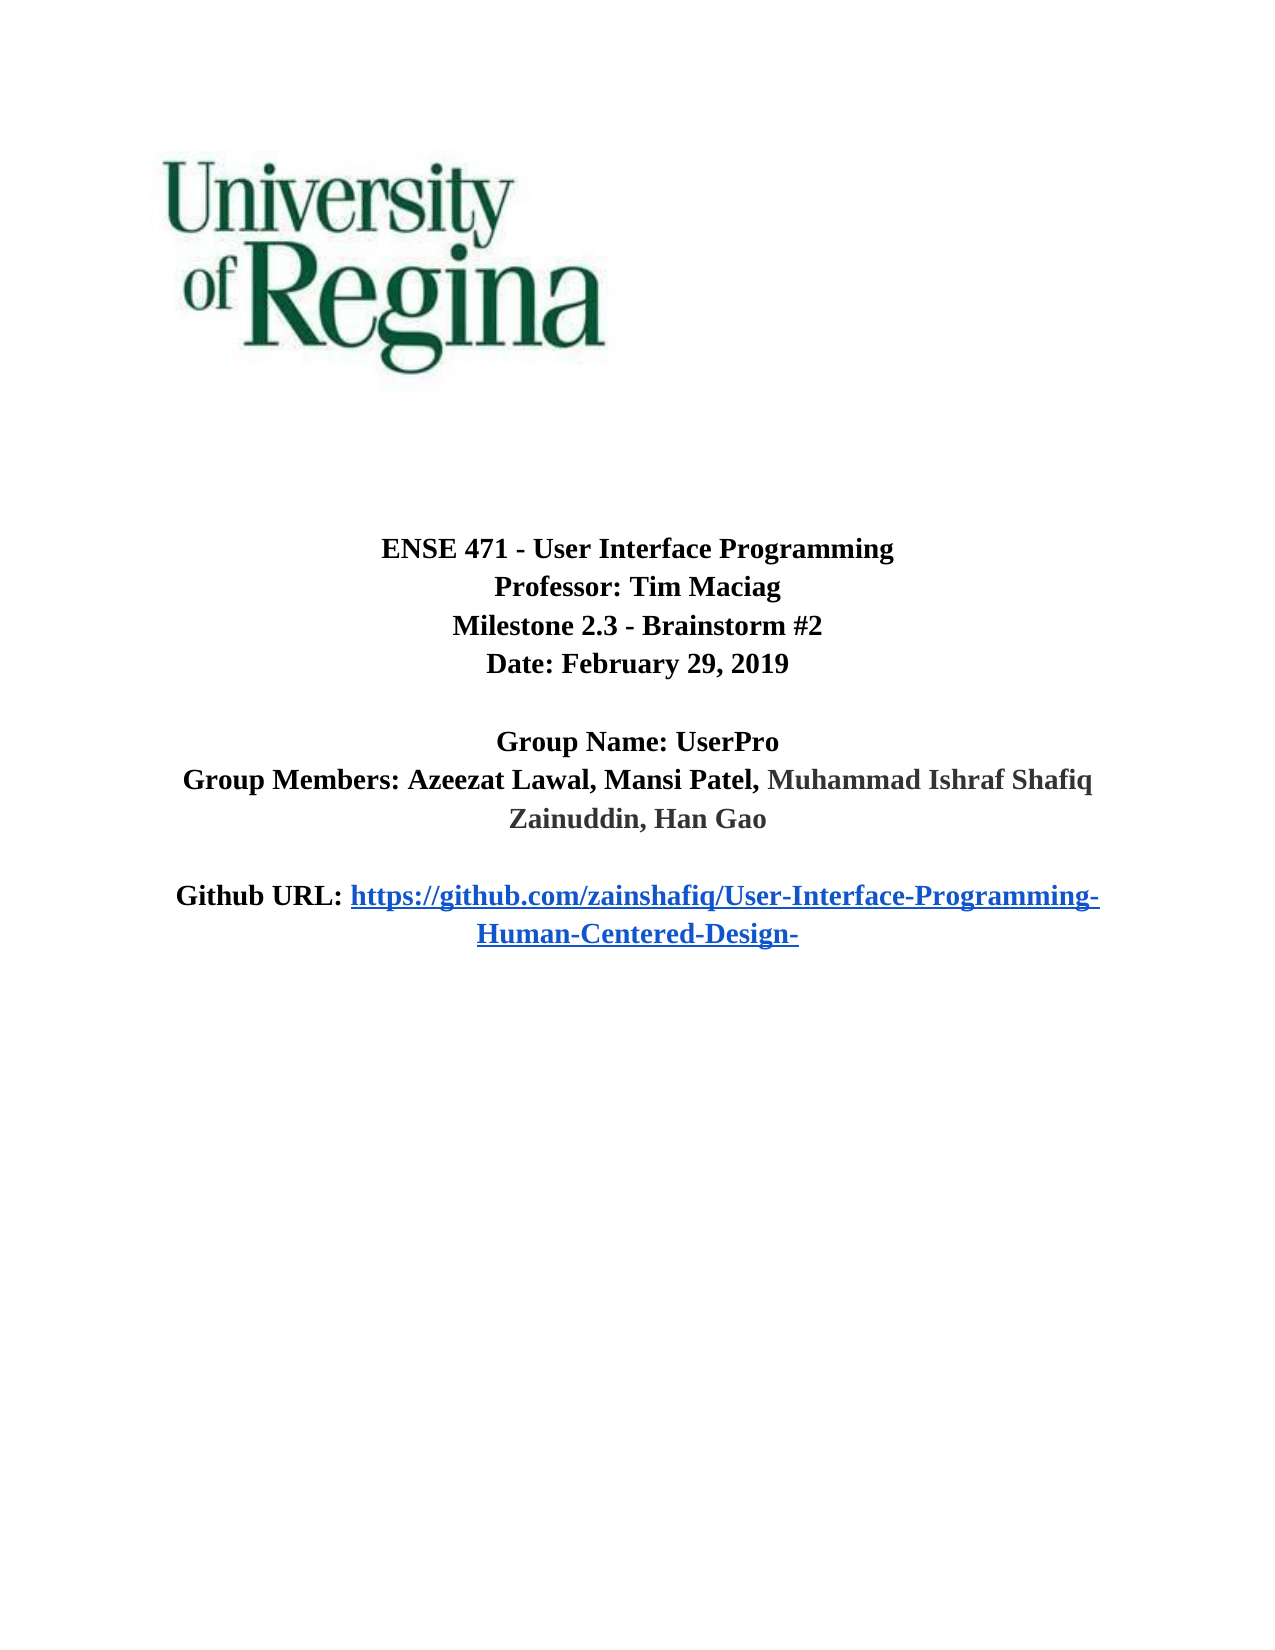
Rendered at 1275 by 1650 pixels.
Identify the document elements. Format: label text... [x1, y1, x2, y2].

text Professor: Tim Maciag [150, 569, 1125, 603]
text Date: February 29, 2019 [150, 647, 1125, 680]
text Github URL: https://github.com/zainshafiq/User-Interface-Programming-Human-Centered-Design- [150, 878, 1125, 950]
picture [150, 150, 627, 395]
text Group Members: Azeezat Lawal, Mansi Patel, Muhammad Ishraf Shafiq Zainuddin, Han Gao [150, 762, 1125, 834]
text ENSE 471 - User Interface Programming [150, 531, 1125, 564]
text Group Name: UserPro [150, 724, 1125, 757]
text Milestone 2.3 - Brainstorm #2 [150, 608, 1125, 642]
